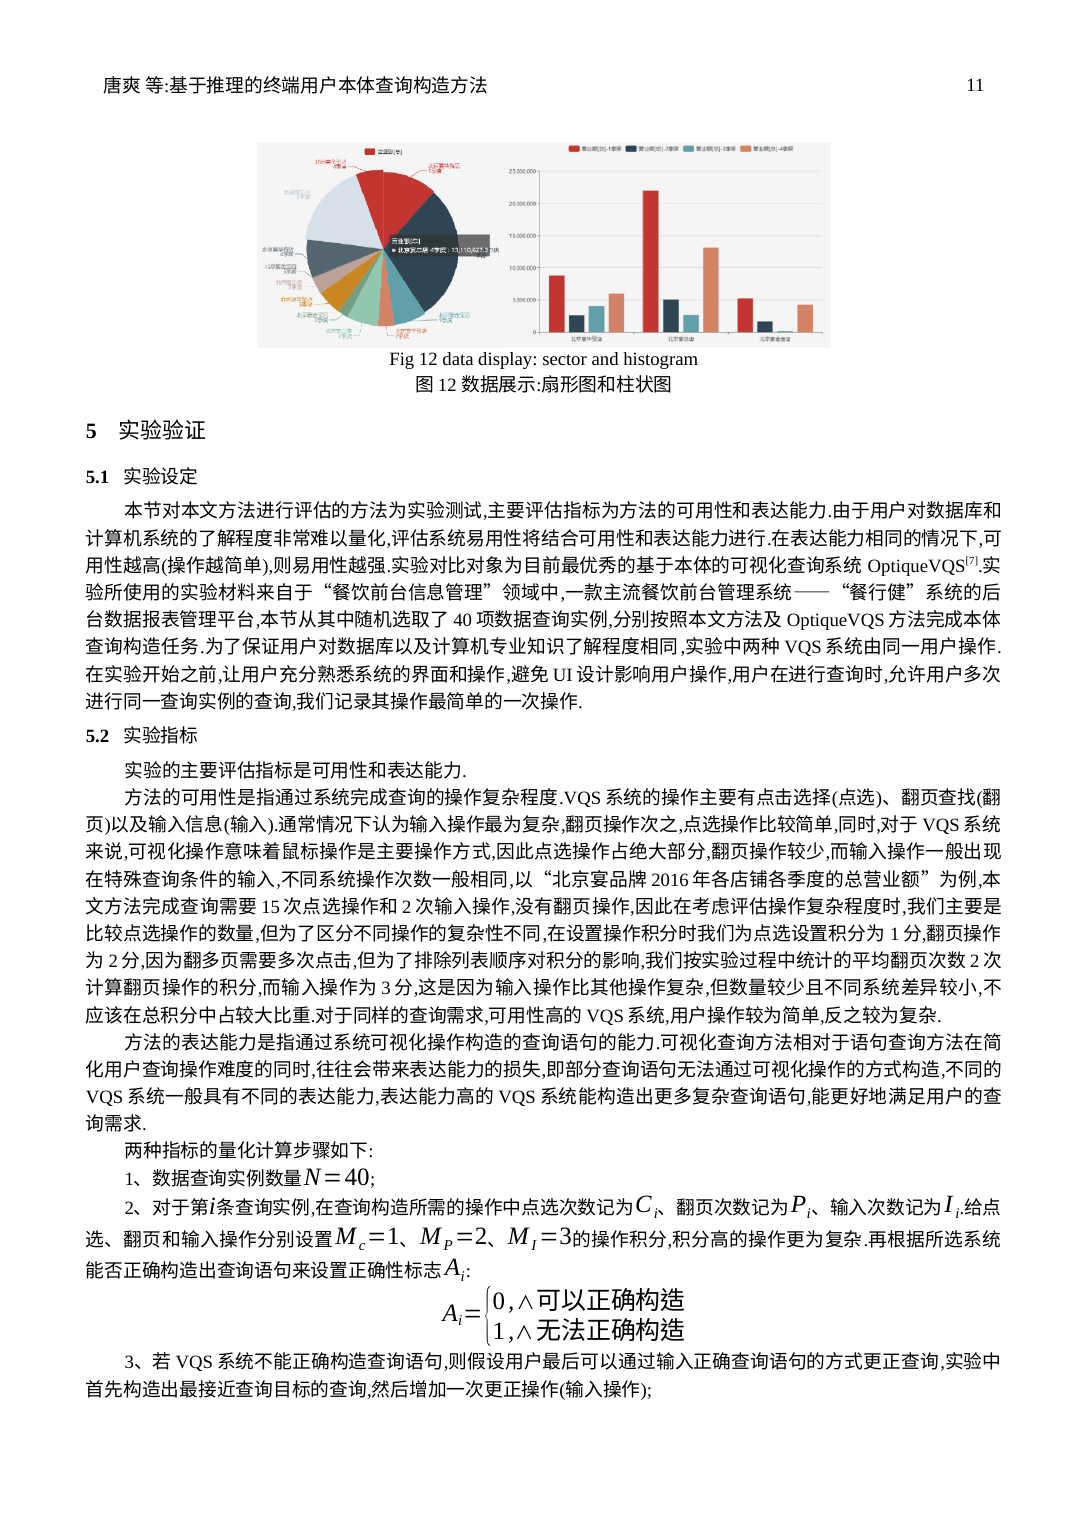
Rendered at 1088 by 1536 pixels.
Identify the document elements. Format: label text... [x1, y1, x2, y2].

text 3、若VQS系统不能正确构造查询语句,则假设用户最后可以通过输入正确查询语句的方式更正查询,实验中首先构造出最接近查询目标的查询,然后增加一次更正操作(输入操作); [86, 1347, 1002, 1402]
subtitle 实验指标 [86, 721, 1002, 748]
text 本节对本文方法进行评估的方法为实验测试,主要评估指标为方法的可用性和表达能力.由于用户对数据库和计算机系统的了解程度非常难以量化,评估系统易用性将结合可用性和表达能力进行.在表达能力相同的情况下,可用性越高(操作越简单),则易用性越强.实验对比对象为目前最优秀的基于本体的可视化查询系统OptiqueVQS[7].实验所使用的实验材料来自于“餐饮前台信息管理”领域中,一款主流餐饮前台管理系统——“餐行健”系统的后台数据报表管理平台,本节从其中随机选取了40项数据查询实例,分别按照本文方法及OptiqueVQS方法完成本体查询构造任务.为了保证用户对数据库以及计算机专业知识了解程度相同,实验中两种VQS系统由同一用户操作.在实验开始之前,让用户充分熟悉系统的界面和操作,避免UI设计影响用户操作,用户在进行查询时,允许用户多次进行同一查询实例的查询,我们记录其操作最简单的一次操作. [86, 496, 1002, 713]
subtitle 实验设定 [86, 461, 1002, 489]
text 方法的表达能力是指通过系统可视化操作构造的查询语句的能力.可视化查询方法相对于语句查询方法在简化用户查询操作难度的同时,往往会带来表达能力的损失,即部分查询语句无法通过可视化操作的方式构造,不同的VQS系统一般具有不同的表达能力,表达能力高的VQS系统能构造出更多复杂查询语句,能更好地满足用户的查询需求. [86, 1027, 1002, 1136]
text 两种指标的量化计算步骤如下: [86, 1136, 1002, 1163]
subtitle 实验验证 [86, 413, 1002, 445]
text 2、对于第条查询实例,在查询构造所需的操作中点选次数记为、翻页次数记为、输入次数记为.给点选、翻页和输入操作分别设置、、的操作积分,积分高的操作更为复杂.再根据所选系统能否正确构造出查询语句来设置正确性标志: [86, 1191, 1002, 1285]
text 图12 数据展示:扇形图和柱状图 [86, 369, 1002, 396]
text 方法的可用性是指通过系统完成查询的操作复杂程度.VQS系统的操作主要有点击选择(点选)、翻页查找(翻页)以及输入信息(输入).通常情况下认为输入操作最为复杂,翻页操作次之,点选操作比较简单,同时,对于VQS系统来说,可视化操作意味着鼠标操作是主要操作方式,因此点选操作占绝大部分,翻页操作较少,而输入操作一般出现在特殊查询条件的输入,不同系统操作次数一般相同,以“北京宴品牌2016年各店铺各季度的总营业额”为例,本文方法完成查询需要15次点选操作和2次输入操作,没有翻页操作,因此在考虑评估操作复杂程度时,我们主要是比较点选操作的数量,但为了区分不同操作的复杂性不同,在设置操作积分时我们为点选设置积分为1分,翻页操作为2分,因为翻多页需要多次点击,但为了排除列表顺序对积分的影响,我们按实验过程中统计的平均翻页次数2次计算翻页操作的积分,而输入操作为3分,这是因为输入操作比其他操作复杂,但数量较少且不同系统差异较小,不应该在总积分中占较大比重.对于同样的查询需求,可用性高的VQS系统,用户操作较为简单,反之较为复杂. [86, 783, 1002, 1027]
picture [257, 142, 831, 348]
text 1、数据查询实例数量; [86, 1163, 1002, 1191]
text Fig 12 data display: sector and histogram [86, 348, 1002, 369]
text 实验的主要评估指标是可用性和表达能力. [86, 756, 1002, 783]
